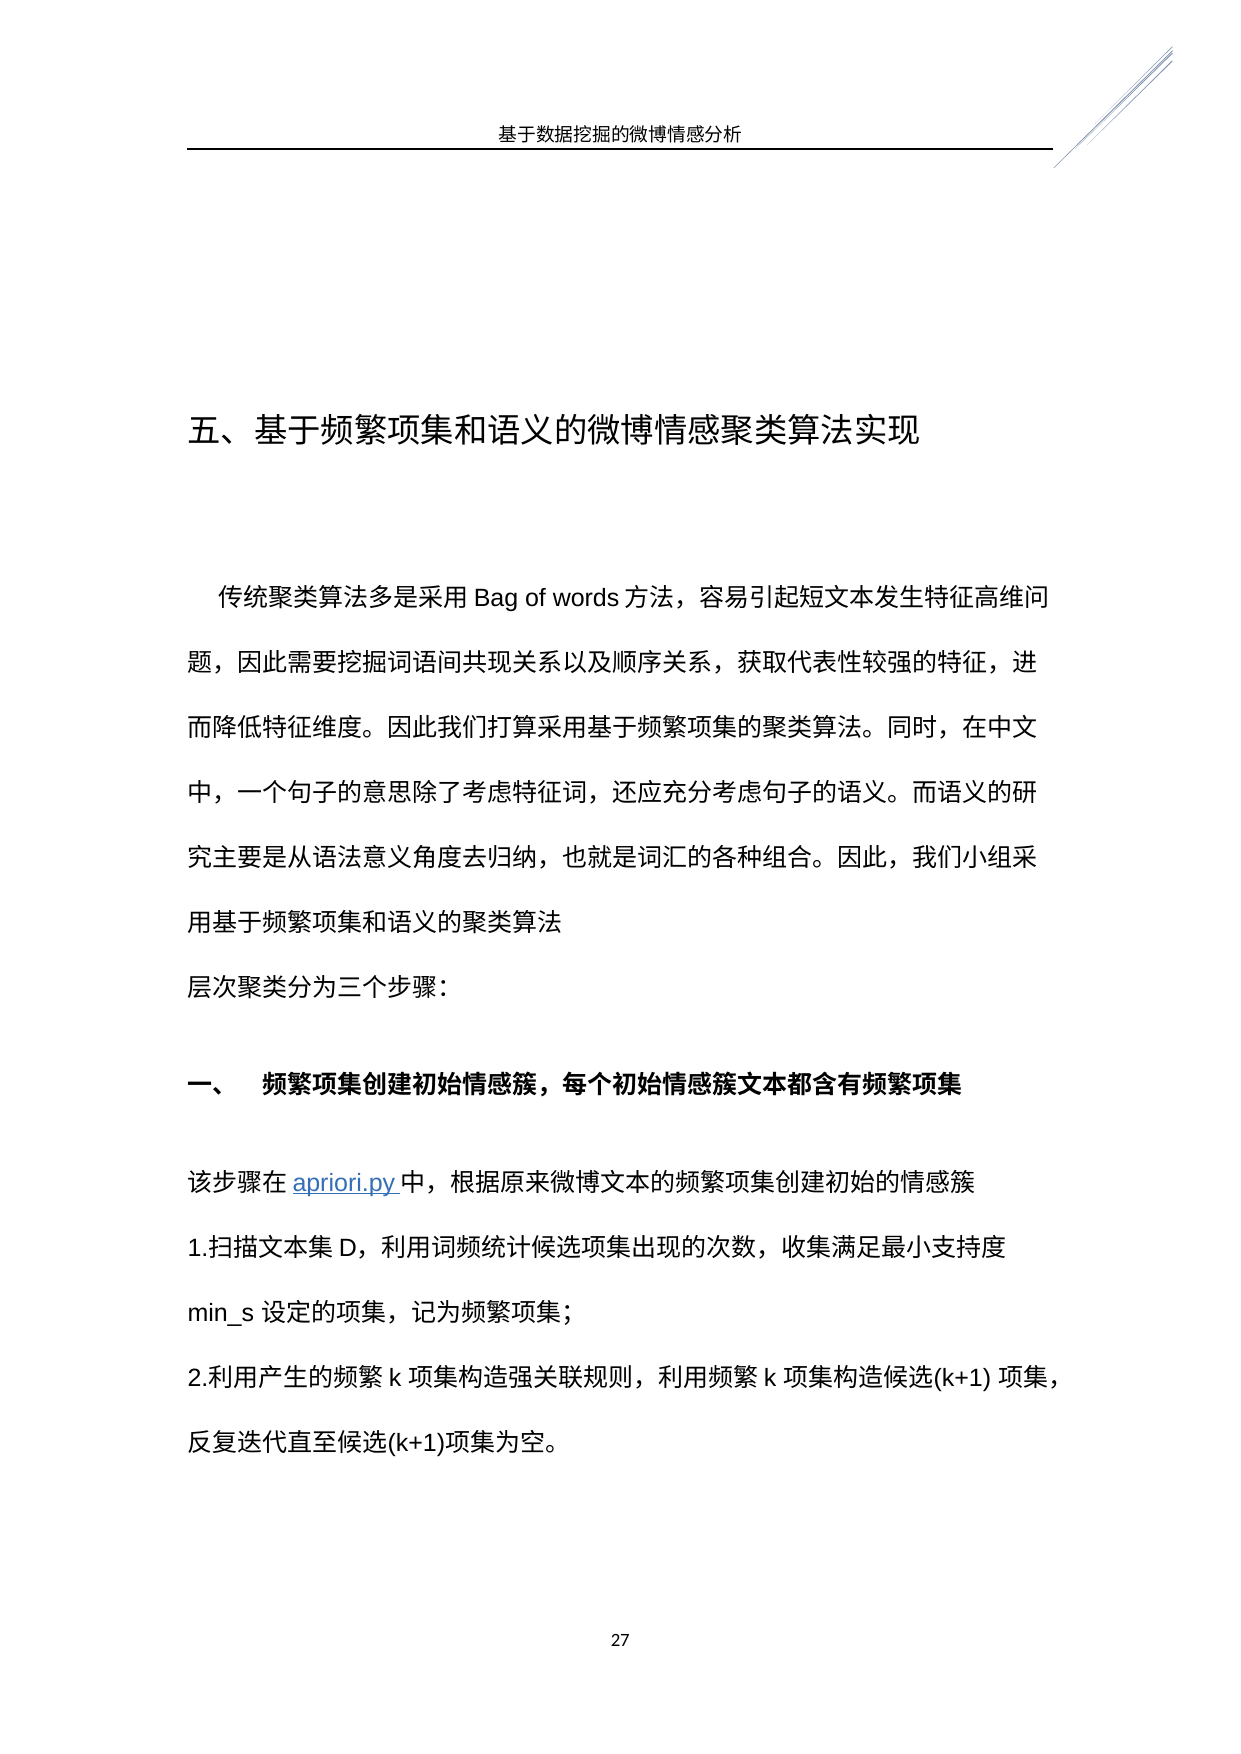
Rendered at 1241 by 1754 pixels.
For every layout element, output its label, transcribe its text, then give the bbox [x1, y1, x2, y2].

text 2.利用产生的频繁 k 项集构造强关联规则，利用频繁 k 项集构造候选(k+1) 项集，反复迭代直至候选(k+1)项集为空。 [187, 1343, 1053, 1473]
text 层次聚类分为三个步骤： [187, 953, 1053, 1018]
list 频繁项集创建初始情感簇，每个初始情感簇文本都含有频繁项集 [187, 1050, 1053, 1115]
subtitle 五、基于频繁项集和语义的微博情感聚类算法实现 [187, 395, 1053, 460]
text 传统聚类算法多是采用Bag of words方法，容易引起短文本发生特征高维问题，因此需要挖掘词语间共现关系以及顺序关系，获取代表性较强的特征，进而降低特征维度。因此我们打算采用基于频繁项集的聚类算法。同时，在中文中，一个句子的意思除了考虑特征词，还应充分考虑句子的语义。而语义的研究主要是从语法意义角度去归纳，也就是词汇的各种组合。因此，我们小组采用基于频繁项集和语义的聚类算法 [187, 563, 1053, 953]
text 该步骤在apriori.py中，根据原来微博文本的频繁项集创建初始的情感簇 [187, 1148, 1053, 1213]
text 1.扫描文本集 D，利用词频统计候选项集出现的次数，收集满足最小支持度 min_s 设定的项集，记为频繁项集； [187, 1213, 1053, 1343]
